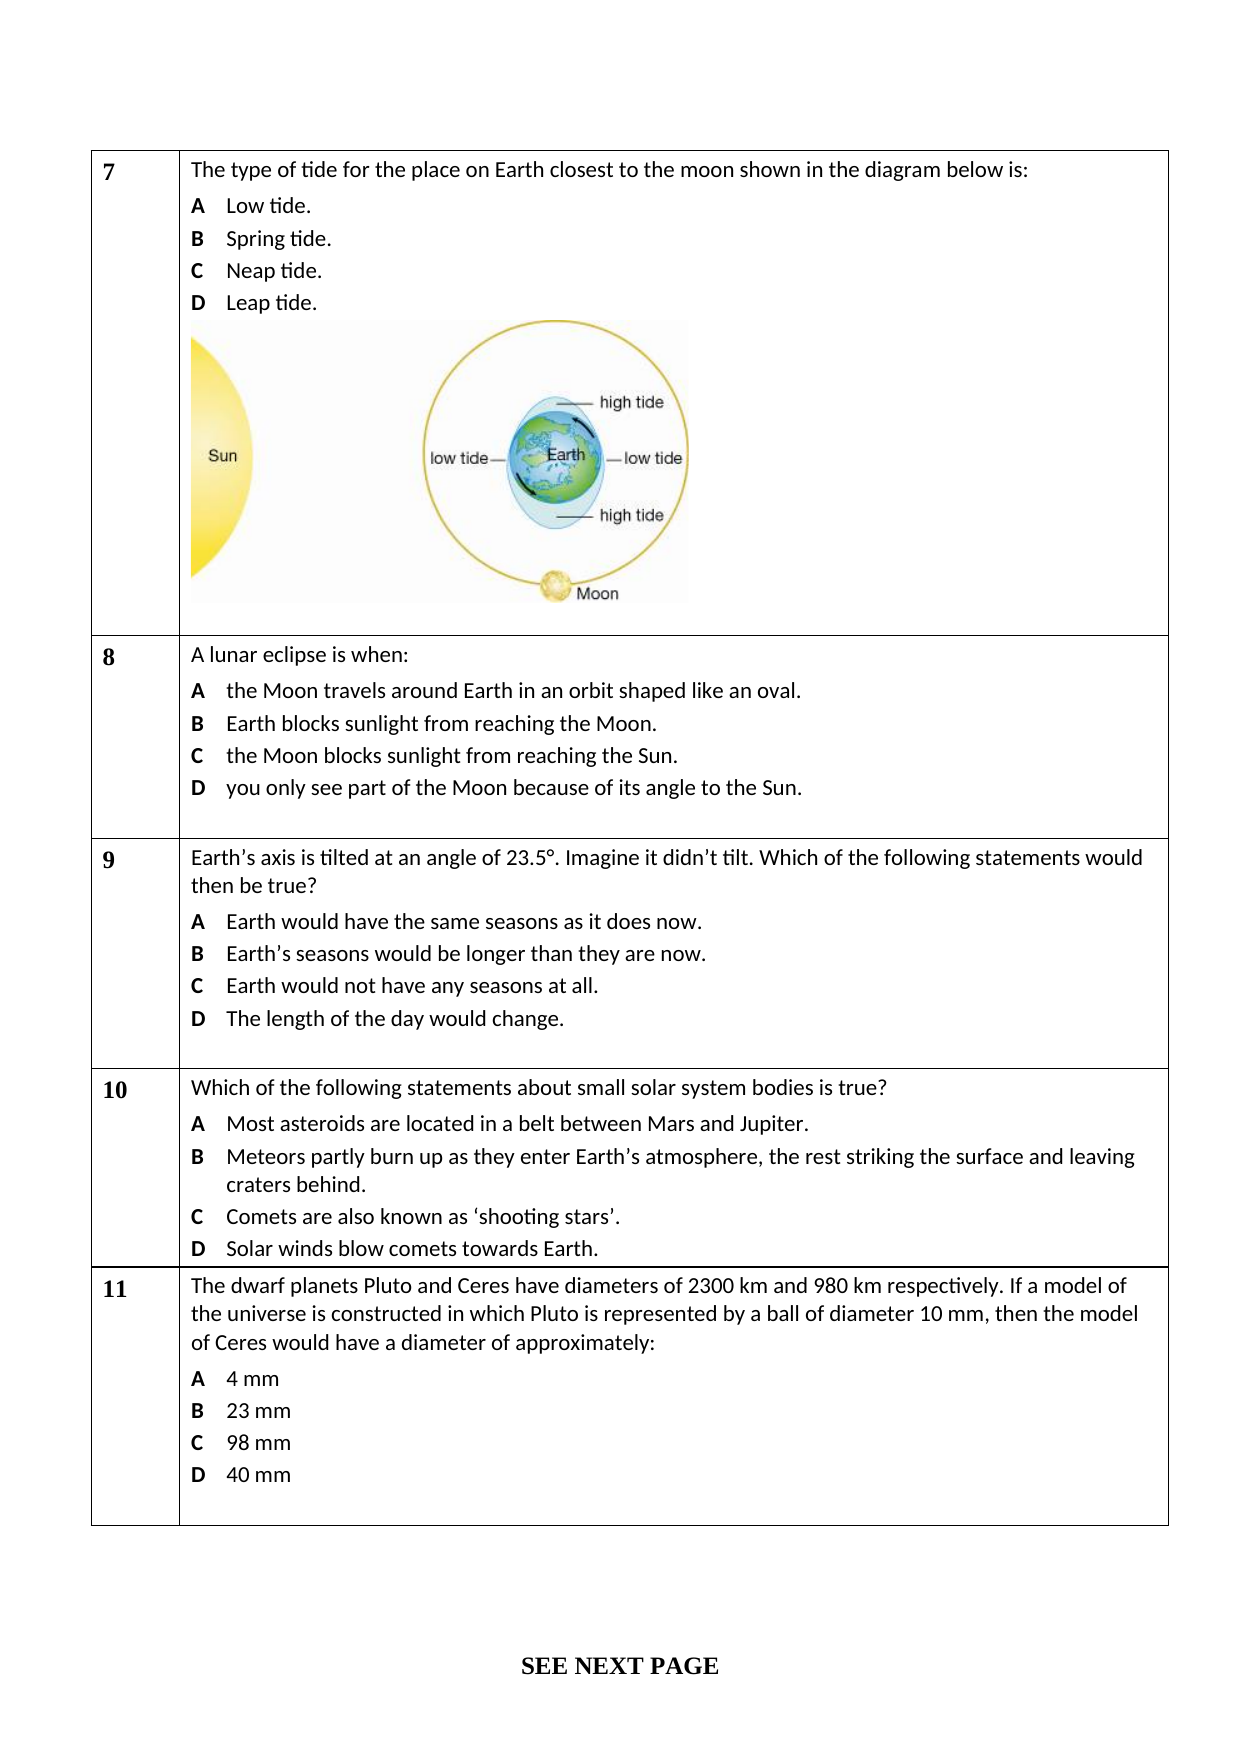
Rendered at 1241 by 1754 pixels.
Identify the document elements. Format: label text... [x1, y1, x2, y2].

table_cell The type of tide for the place on Earth closest to the moon shown in the diagram below is: A Low tide. B Spring tide. C Neap tide. D Leap tide. [180, 151, 1168, 635]
table_cell Earth’s axis is tilted at an angle of 23.5°. Imagine it didn’t tilt. Which of the following statements would then be true? A Earth would have the same seasons as it does now. B Earth’s seasons would be longer than they are now. C Earth would not have any seasons at all. D The length of the day would change. [180, 839, 1168, 1068]
table_cell [92, 839, 179, 1068]
picture [190, 320, 689, 603]
table_cell [92, 151, 179, 635]
table_cell Which of the following statements about small solar system bodies is true? A Most asteroids are located in a belt between Mars and Jupiter. B Meteors partly burn up as they enter Earth’s atmosphere, the rest striking the surface and leaving craters behind. C Comets are also known as ‘shooting stars’. D Solar winds blow comets towards Earth. [180, 1069, 1168, 1266]
table_cell The dwarf planets Pluto and Ceres have diameters of 2300 km and 980 km respectively. If a model of the universe is constructed in which Pluto is represented by a ball of diameter 10 mm, then the model of Ceres would have a diameter of approximately: A 4 mm B 23 mm C 98 mm D 40 mm [180, 1268, 1168, 1525]
table_cell [92, 1268, 179, 1525]
table_cell [92, 636, 179, 837]
table_cell [92, 1069, 179, 1266]
table_cell A lunar eclipse is when: A the Moon travels around Earth in an orbit shaped like an oval. B Earth blocks sunlight from reaching the Moon. C the Moon blocks sunlight from reaching the Sun. D you only see part of the Moon because of its angle to the Sun. [180, 636, 1168, 837]
